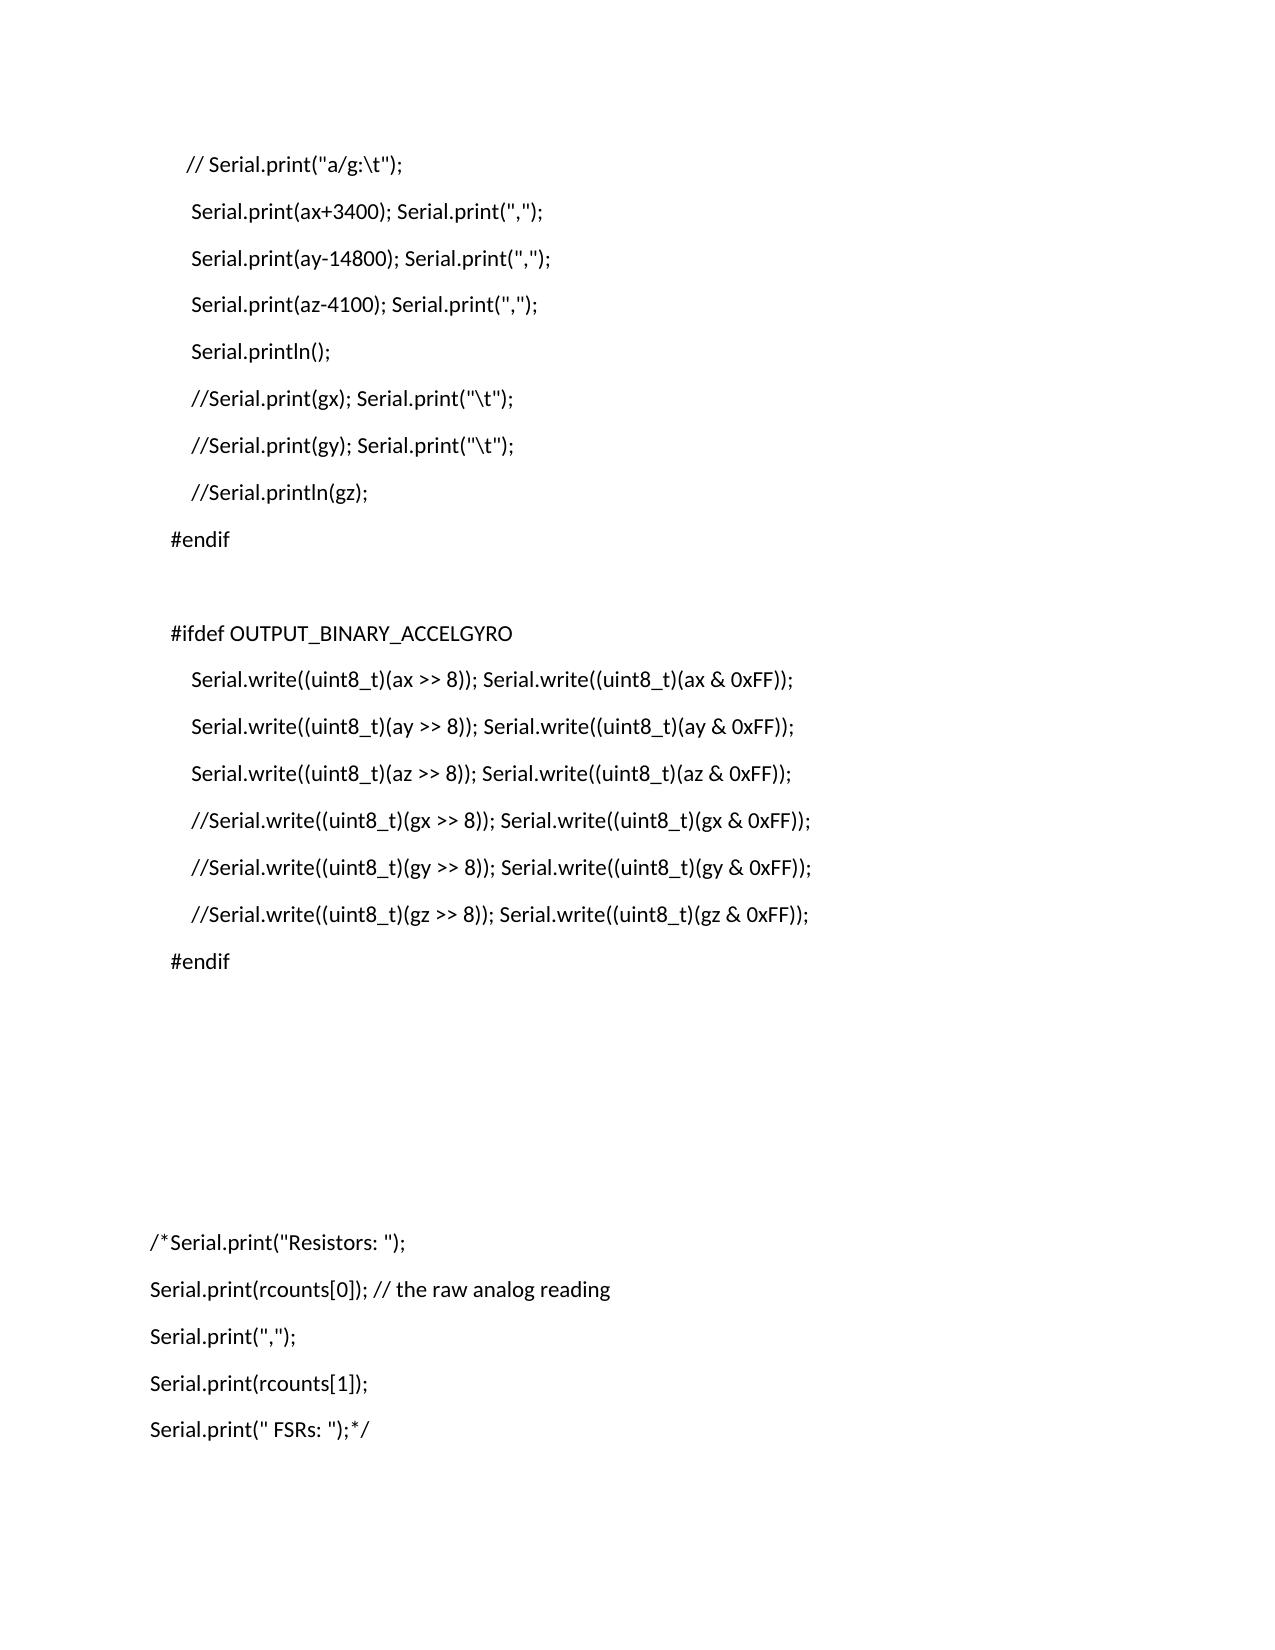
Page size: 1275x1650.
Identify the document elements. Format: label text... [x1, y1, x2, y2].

text //Serial.println(gz); [150, 478, 1125, 506]
text //Serial.print(gy); Serial.print("\t"); [150, 431, 1125, 459]
text Serial.print(rcounts[0]); // the raw analog reading [150, 1275, 1125, 1303]
text #ifdef OUTPUT_BINARY_ACCELGYRO [150, 619, 1125, 647]
text Serial.write((uint8_t)(az >> 8)); Serial.write((uint8_t)(az & 0xFF)); [150, 759, 1125, 787]
text //Serial.print(gx); Serial.print("\t"); [150, 384, 1125, 412]
text // Serial.print("a/g:\t"); [150, 150, 1125, 178]
text //Serial.write((uint8_t)(gy >> 8)); Serial.write((uint8_t)(gy & 0xFF)); [150, 853, 1125, 881]
text Serial.write((uint8_t)(ay >> 8)); Serial.write((uint8_t)(ay & 0xFF)); [150, 712, 1125, 741]
text #endif [150, 525, 1125, 553]
text Serial.println(); [150, 337, 1125, 366]
text Serial.write((uint8_t)(ax >> 8)); Serial.write((uint8_t)(ax & 0xFF)); [150, 666, 1125, 694]
text Serial.print(rcounts[1]); [150, 1369, 1125, 1397]
text Serial.print(ay-14800); Serial.print(","); [150, 244, 1125, 272]
text Serial.print(","); [150, 1322, 1125, 1350]
text /*Serial.print("Resistors: "); [150, 1228, 1125, 1256]
text Serial.print(" FSRs: ");*/ [150, 1416, 1125, 1444]
text #endif [150, 947, 1125, 975]
text //Serial.write((uint8_t)(gx >> 8)); Serial.write((uint8_t)(gx & 0xFF)); [150, 806, 1125, 834]
text //Serial.write((uint8_t)(gz >> 8)); Serial.write((uint8_t)(gz & 0xFF)); [150, 900, 1125, 928]
text Serial.print(ax+3400); Serial.print(","); [150, 197, 1125, 225]
text Serial.print(az-4100); Serial.print(","); [150, 291, 1125, 319]
